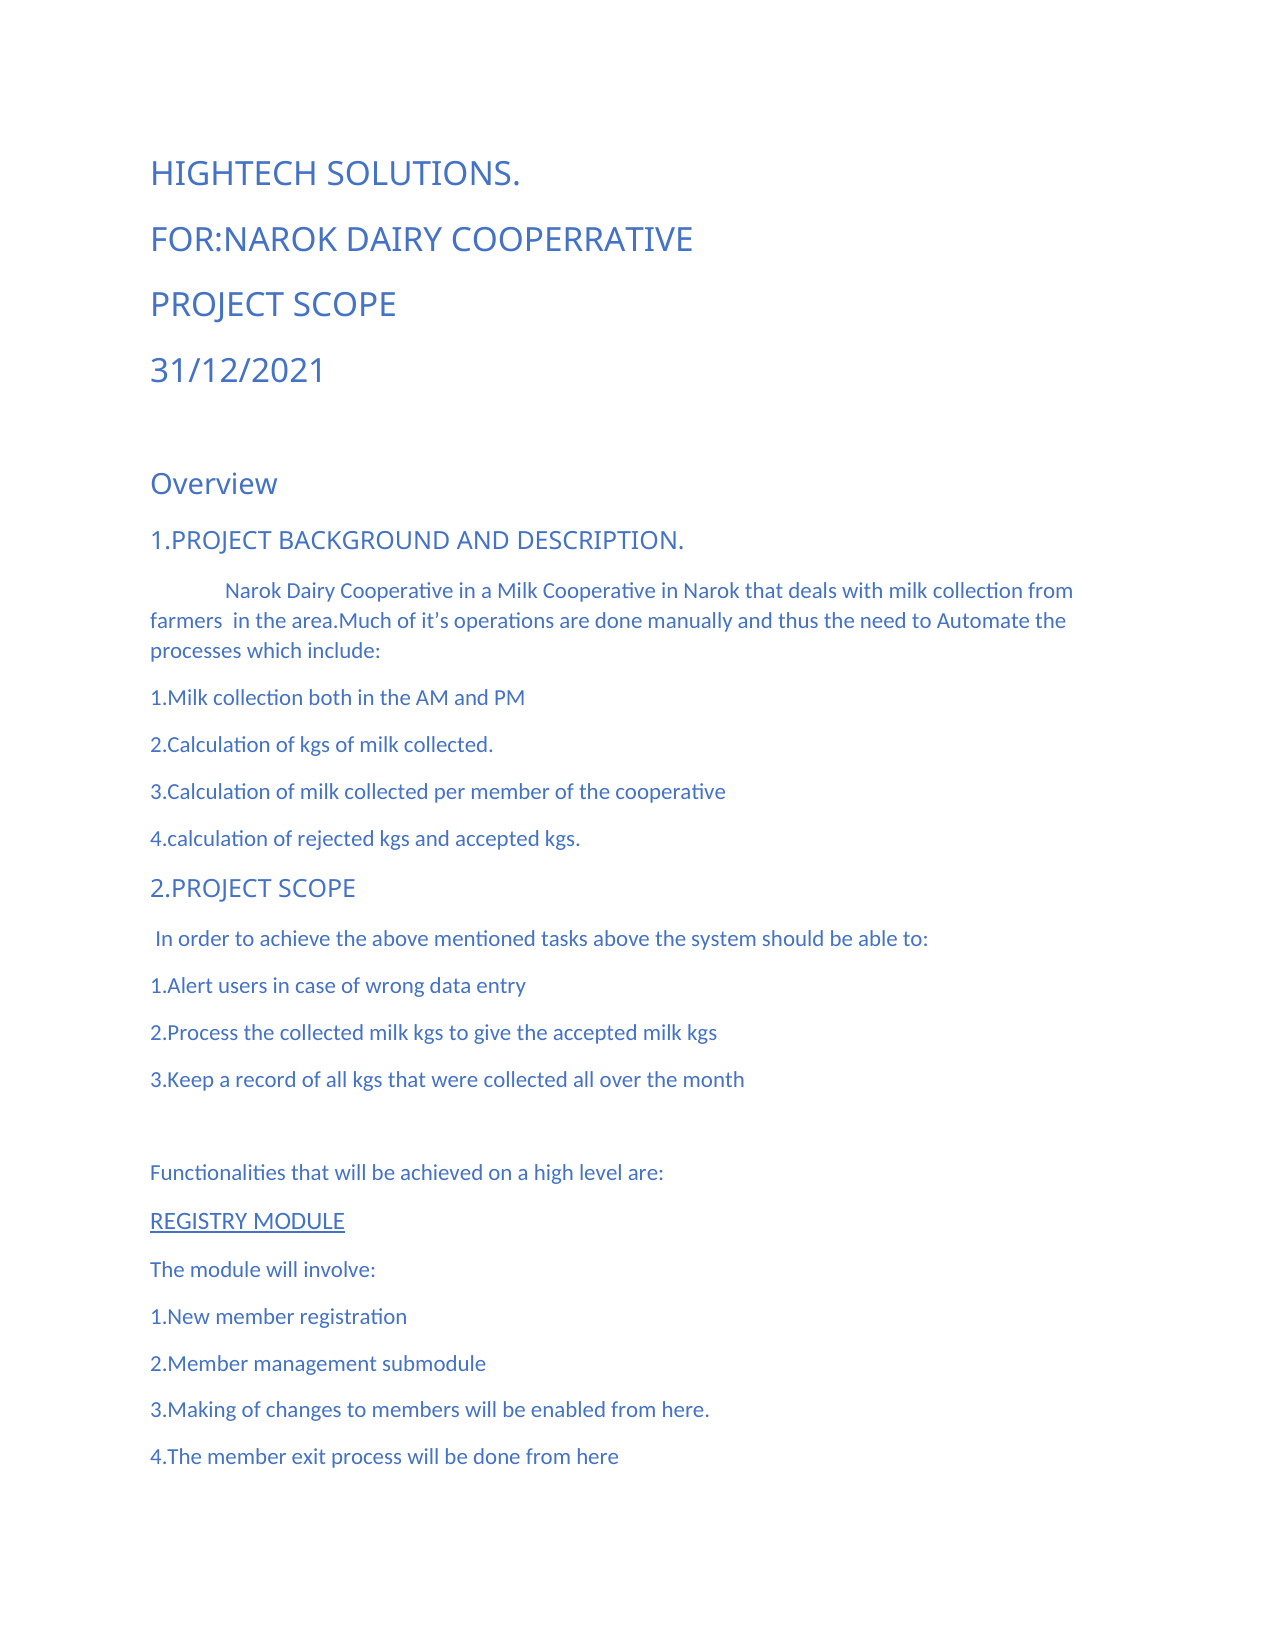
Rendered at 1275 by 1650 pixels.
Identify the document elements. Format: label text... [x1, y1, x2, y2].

text 1.Milk collection both in the AM and PM [150, 683, 1125, 711]
text PROJECT SCOPE [150, 281, 1125, 327]
text 1.New member registration [150, 1302, 1125, 1330]
text REGISTRY MODULE [150, 1205, 1125, 1236]
text 3.Calculation of milk collected per member of the cooperative [150, 777, 1125, 805]
text 2.PROJECT SCOPE [150, 871, 1125, 905]
text 1.Alert users in case of wrong data entry [150, 971, 1125, 999]
text 2.Member management submodule [150, 1349, 1125, 1377]
text In order to achieve the above mentioned tasks above the system should be able to: [150, 924, 1125, 952]
text 4.calculation of rejected kgs and accepted kgs. [150, 824, 1125, 852]
text 3.Making of changes to members will be enabled from here. [150, 1396, 1125, 1423]
text 2.Calculation of kgs of milk collected. [150, 730, 1125, 758]
text 1.PROJECT BACKGROUND AND DESCRIPTION. [150, 522, 1125, 556]
text 31/12/2021 [150, 347, 1125, 392]
text Overview [150, 463, 1125, 503]
text HIGHTECH SOLUTIONS. [150, 150, 1125, 195]
text Functionalities that will be achieved on a high level are: [150, 1158, 1125, 1186]
text 3.Keep a record of all kgs that were collected all over the month [150, 1065, 1125, 1093]
text 4.The member exit process will be done from here [150, 1442, 1125, 1470]
text 2.Process the collected milk kgs to give the accepted milk kgs [150, 1018, 1125, 1046]
text The module will involve: [150, 1255, 1125, 1283]
text Narok Dairy Cooperative in a Milk Cooperative in Narok that deals with milk collection from farmers in the area.Much of it’s operations are done manually and thus the need to Automate the processes which include: [150, 576, 1125, 664]
text FOR:NAROK DAIRY COOPERRATIVE [150, 216, 1125, 261]
